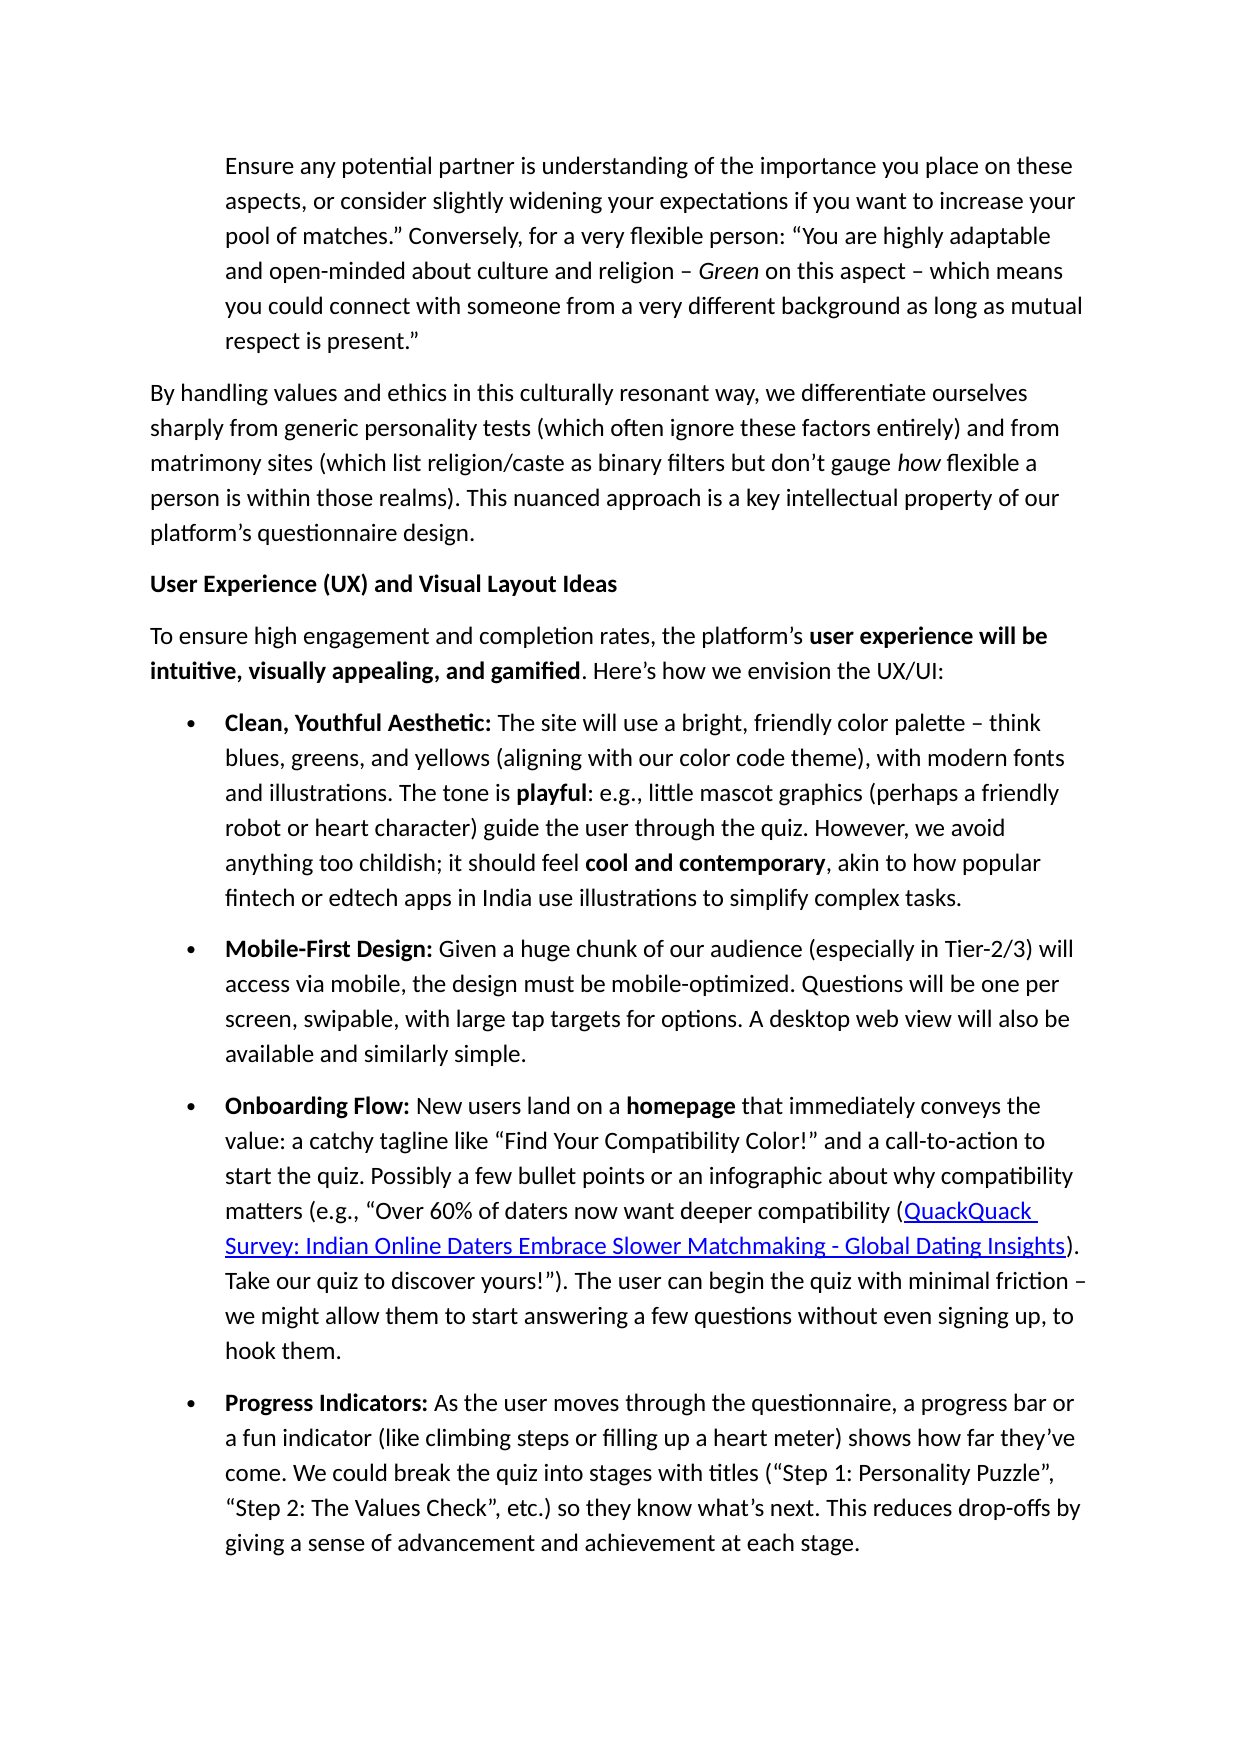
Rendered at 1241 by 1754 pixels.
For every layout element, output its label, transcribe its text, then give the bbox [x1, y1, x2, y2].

list Progress Indicators: As the user moves through the questionnaire, a progress bar or a fun indicator (like climbing steps or filling up a heart meter) shows how far they’ve come. We could break the quiz into stages with titles (“Step 1: Personality Puzzle”, “Step 2: The Values Check”, etc.) so they know what’s next. This reduces drop-offs by giving a sense of advancement and achievement at each stage. [187, 1387, 1090, 1557]
list Mobile-First Design: Given a huge chunk of our audience (especially in Tier-2/3) will access via mobile, the design must be mobile-optimized. Questions will be one per screen, swipable, with large tap targets for options. A desktop web view will also be available and similarly simple. [187, 933, 1090, 1069]
list Onboarding Flow: New users land on a homepage that immediately conveys the value: a catchy tagline like “Find Your Compatibility Color!” and a call-to-action to start the quiz. Possibly a few bullet points or an infographic about why compatibility matters (e.g., “Over 60% of daters now want deeper compatibility (QuackQuack Survey: Indian Online Daters Embrace Slower Matchmaking - Global Dating Insights). Take our quiz to discover yours!”). The user can begin the quiz with minimal friction – we might allow them to start answering a few questions without even signing up, to hook them. [187, 1090, 1090, 1366]
text By handling values and ethics in this culturally resonant way, we differentiate ourselves sharply from generic personality tests (which often ignore these factors entirely) and from matrimony sites (which list religion/caste as binary filters but don’t gauge how flexible a person is within those realms). This nuanced approach is a key intellectual property of our platform’s questionnaire design. [150, 377, 1090, 547]
text To ensure high engagement and completion rates, the platform’s user experience will be intuitive, visually appealing, and gamified. Here’s how we envision the UX/UI: [150, 620, 1090, 686]
list Clean, Youthful Aesthetic: The site will use a bright, friendly color palette – think blues, greens, and yellows (aligning with our color code theme), with modern fonts and illustrations. The tone is playful: e.g., little mascot graphics (perhaps a friendly robot or heart character) guide the user through the quiz. However, we avoid anything too childish; it should feel cool and contemporary, akin to how popular fintech or edtech apps in India use illustrations to simplify complex tasks. [187, 707, 1090, 912]
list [187, 150, 1090, 356]
text User Experience (UX) and Visual Layout Ideas [150, 568, 1090, 599]
